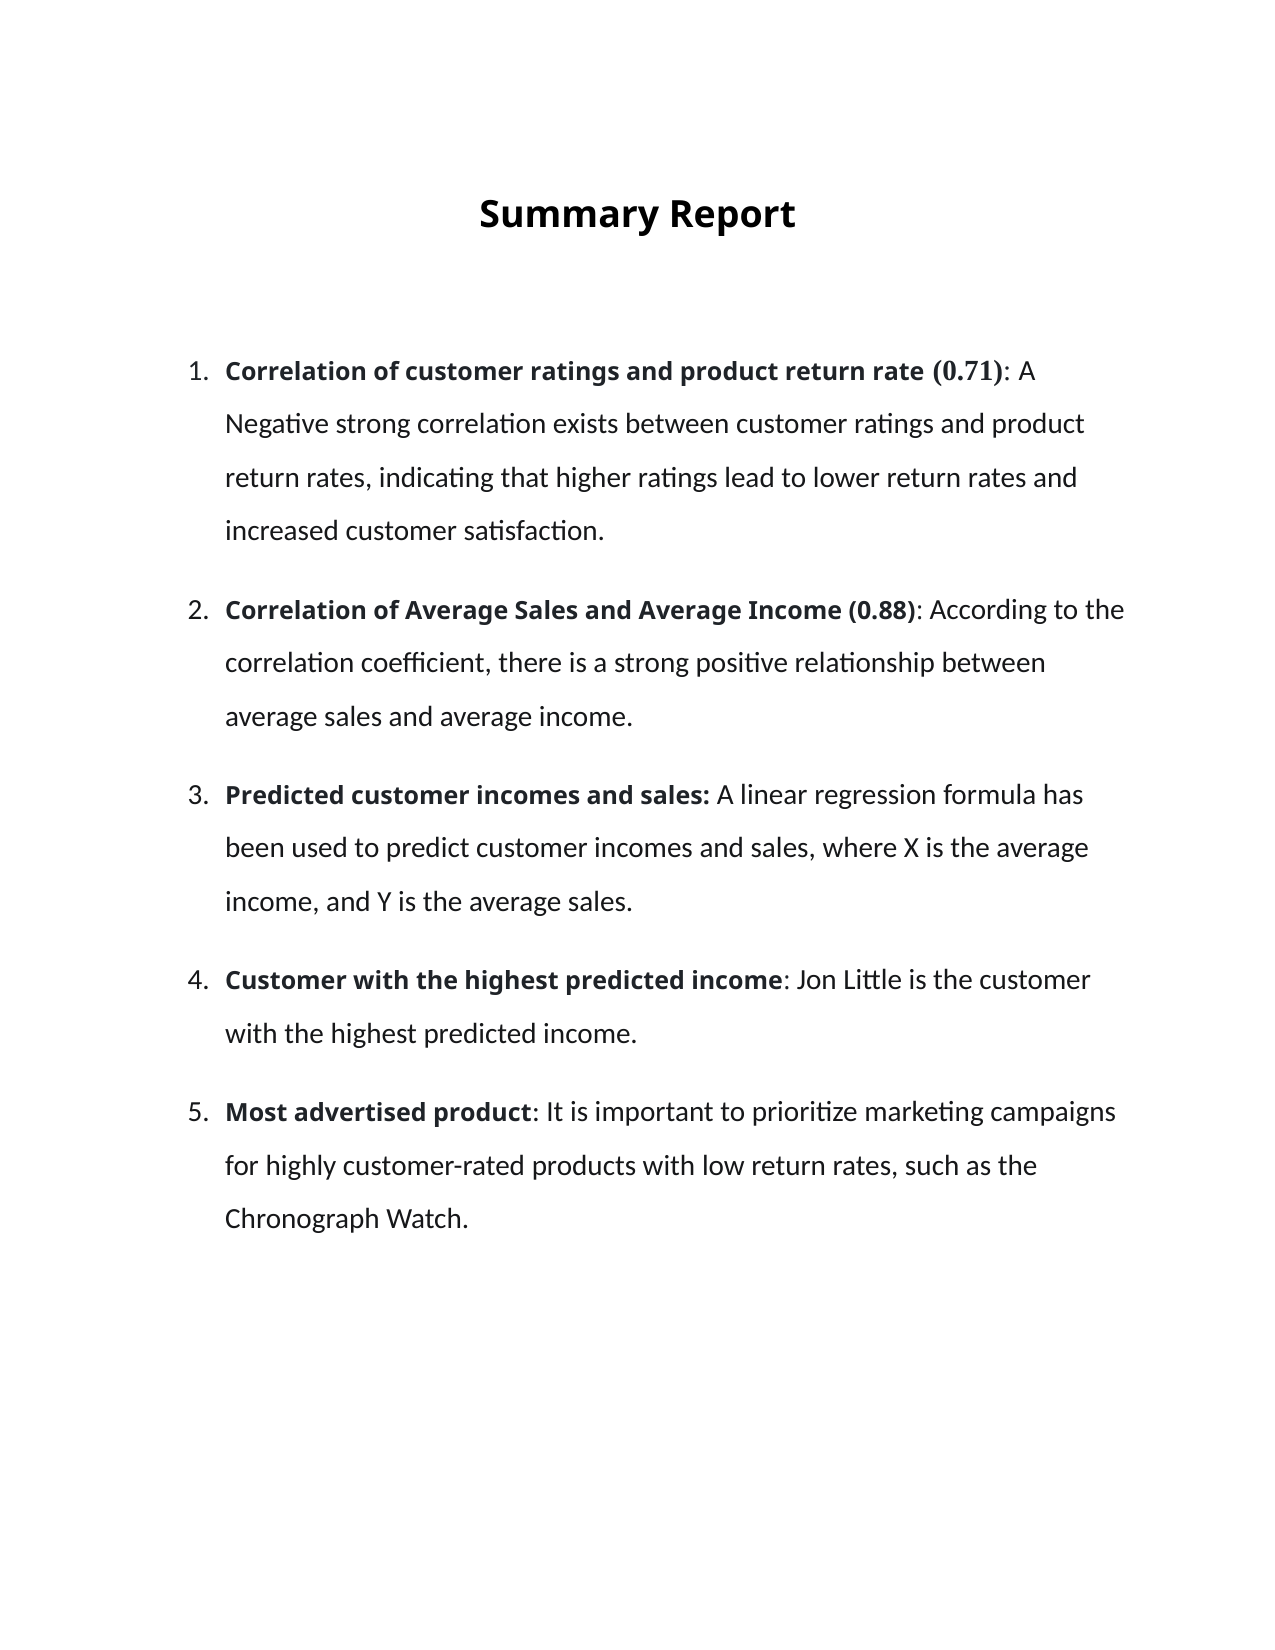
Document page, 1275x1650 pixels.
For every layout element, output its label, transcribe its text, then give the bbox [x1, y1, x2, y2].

list Correlation of customer ratings and product return rate (0.71): A Negative strong correlation exists between customer ratings and product return rates, indicating that higher ratings lead to lower return rates and increased customer satisfaction. [187, 352, 1125, 548]
list Correlation of Average Sales and Average Income (0.88): According to the correlation coefficient, there is a strong positive relationship between average sales and average income. [187, 591, 1125, 733]
list Predicted customer incomes and sales: A linear regression formula has been used to predict customer incomes and sales, where X is the average income, and Y is the average sales. [187, 776, 1125, 919]
list Most advertised product: It is important to prioritize marketing campaigns for highly customer-rated products with low return rates, such as the Chronograph Watch. [187, 1093, 1125, 1236]
list Customer with the highest predicted income: Jon Little is the customer with the highest predicted income. [187, 961, 1125, 1051]
text Summary Report [150, 187, 1125, 238]
